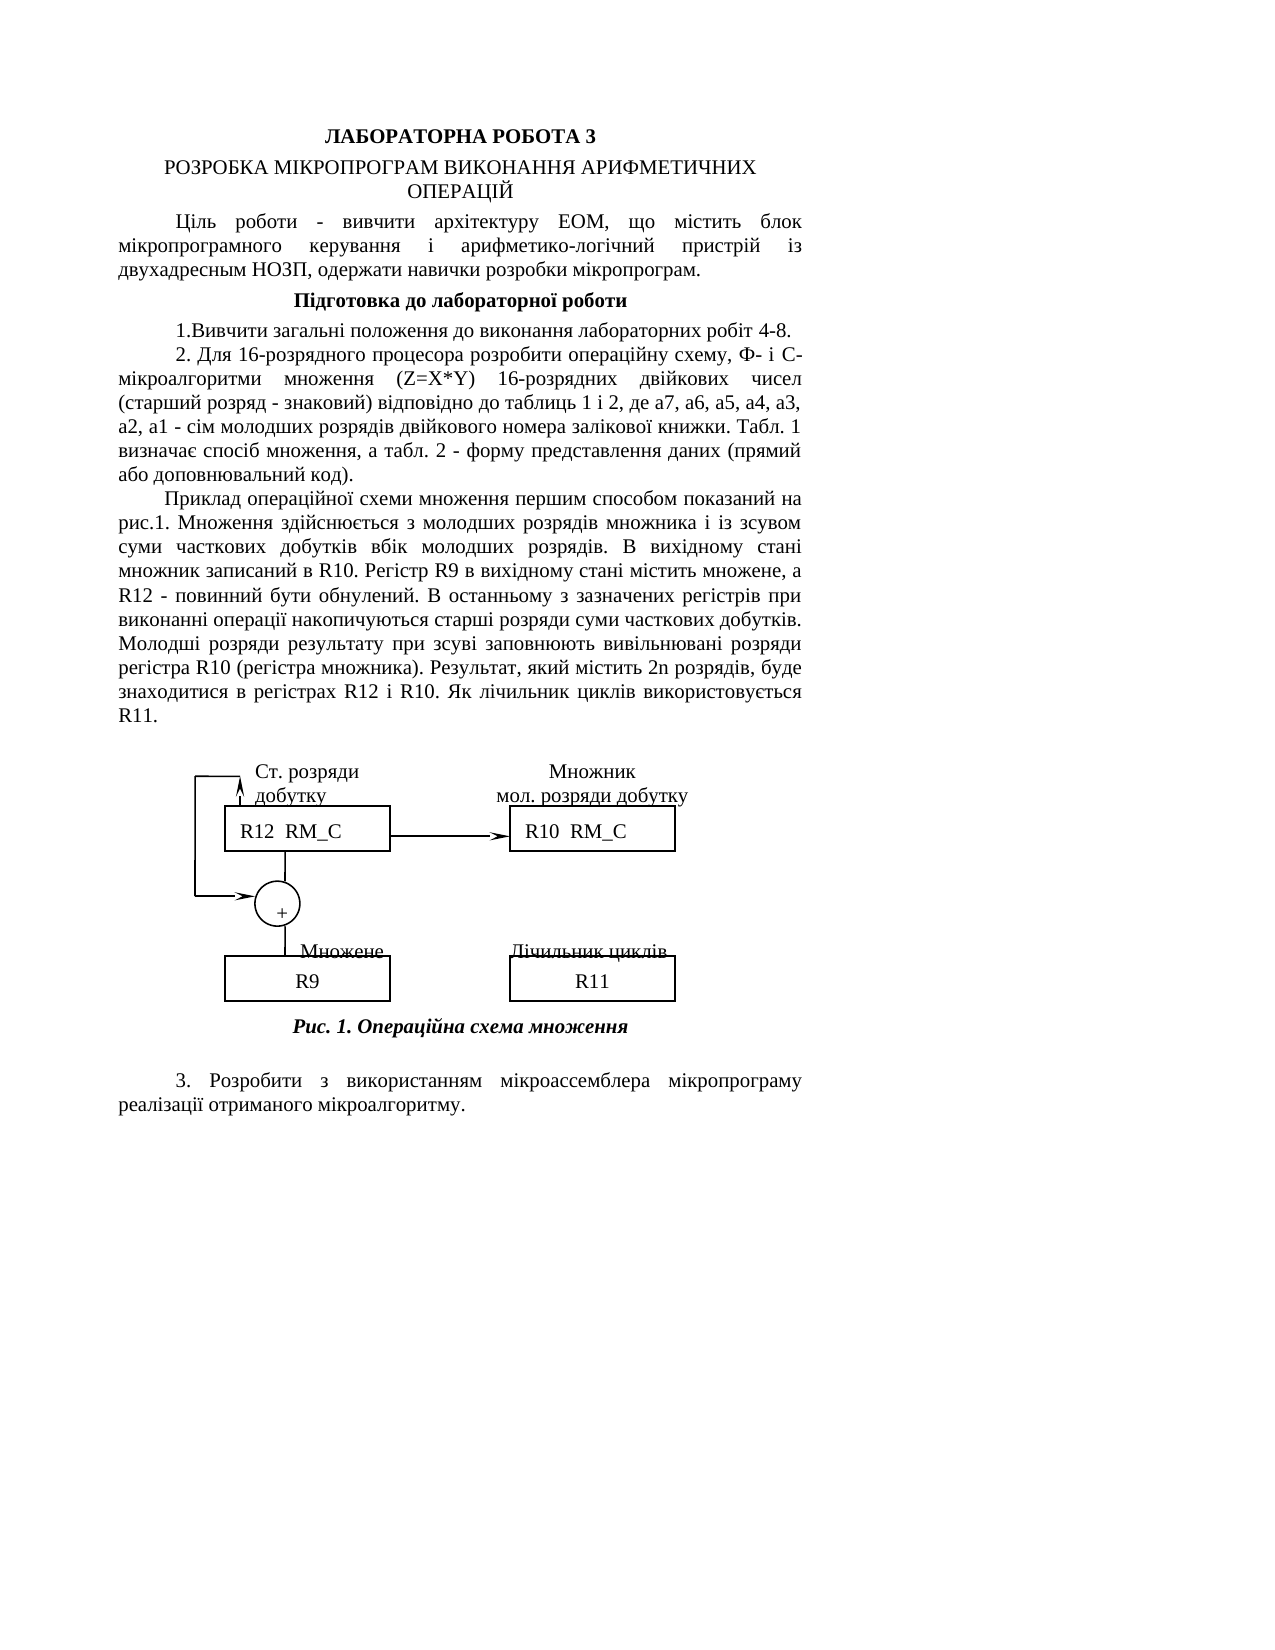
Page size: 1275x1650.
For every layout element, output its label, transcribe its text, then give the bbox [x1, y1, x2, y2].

text Підготовка до лабораторної роботи [118, 287, 802, 312]
text Приклад операційної схеми множення першим способом показаний на рис.1. Множення здійснюється з молодших розрядів множника і із зсувом суми часткових добутків вбік молодших розрядів. В вихідному стані множник записаний в R10. Регістр R9 в вихідному стані містить множене, а R12 - повинний бути обнулений. В останньому з зазначених регістрів при виконанні операції накопичуються старші розряди суми часткових добутків. Молодші розряди результату при зсуві заповнюють вивільнювані розряди регістра R10 (регістра множника). Результат, який містить 2n розрядів, буде знаходитися в регістрах R12 і R10. Як лічильник циклів використовується R11. [118, 486, 802, 727]
table_header [107, 727, 814, 1014]
text Ціль роботи - вивчити архітектуру ЕОМ, що містить блок мікропрограмного керування і арифметико-логічний пристрій із двухадресным НОЗП, одержати навички розробки мікропрограм. [118, 209, 802, 281]
table_cell Рис. 1. Операційна схема множення [107, 1015, 814, 1043]
text 3. Розробити з використанням мікроассемблера мікропрограму реалізації отриманого мікроалгоритму. [118, 1067, 802, 1116]
text 1.Вивчити загальні положення до виконання лабораторних робіт 4-8. [118, 318, 802, 342]
text РОЗРОБКА МІКРОПРОГРАМ ВИКОНАННЯ АРИФМЕТИЧНИХ ОПЕРАЦІЙ [118, 155, 802, 203]
text 2. Для 16-розрядного процесора розробити операційну схему, Ф- і C-мікроалгоритми множення (Z=X*Y) 16-розрядних двійкових чисел (старший розряд - знаковий) відповідно до таблиць 1 і 2, де а7, а6, а5, а4, а3, а2, а1 - сім молодших розрядів двійкового номера залікової книжки. Табл. 1 визначає спосіб множення, а табл. 2 - форму представлення даних (прямий або доповнювальний код). [118, 342, 802, 486]
text ЛАБОРАТОРНА РОБОТА 3 [118, 124, 802, 148]
